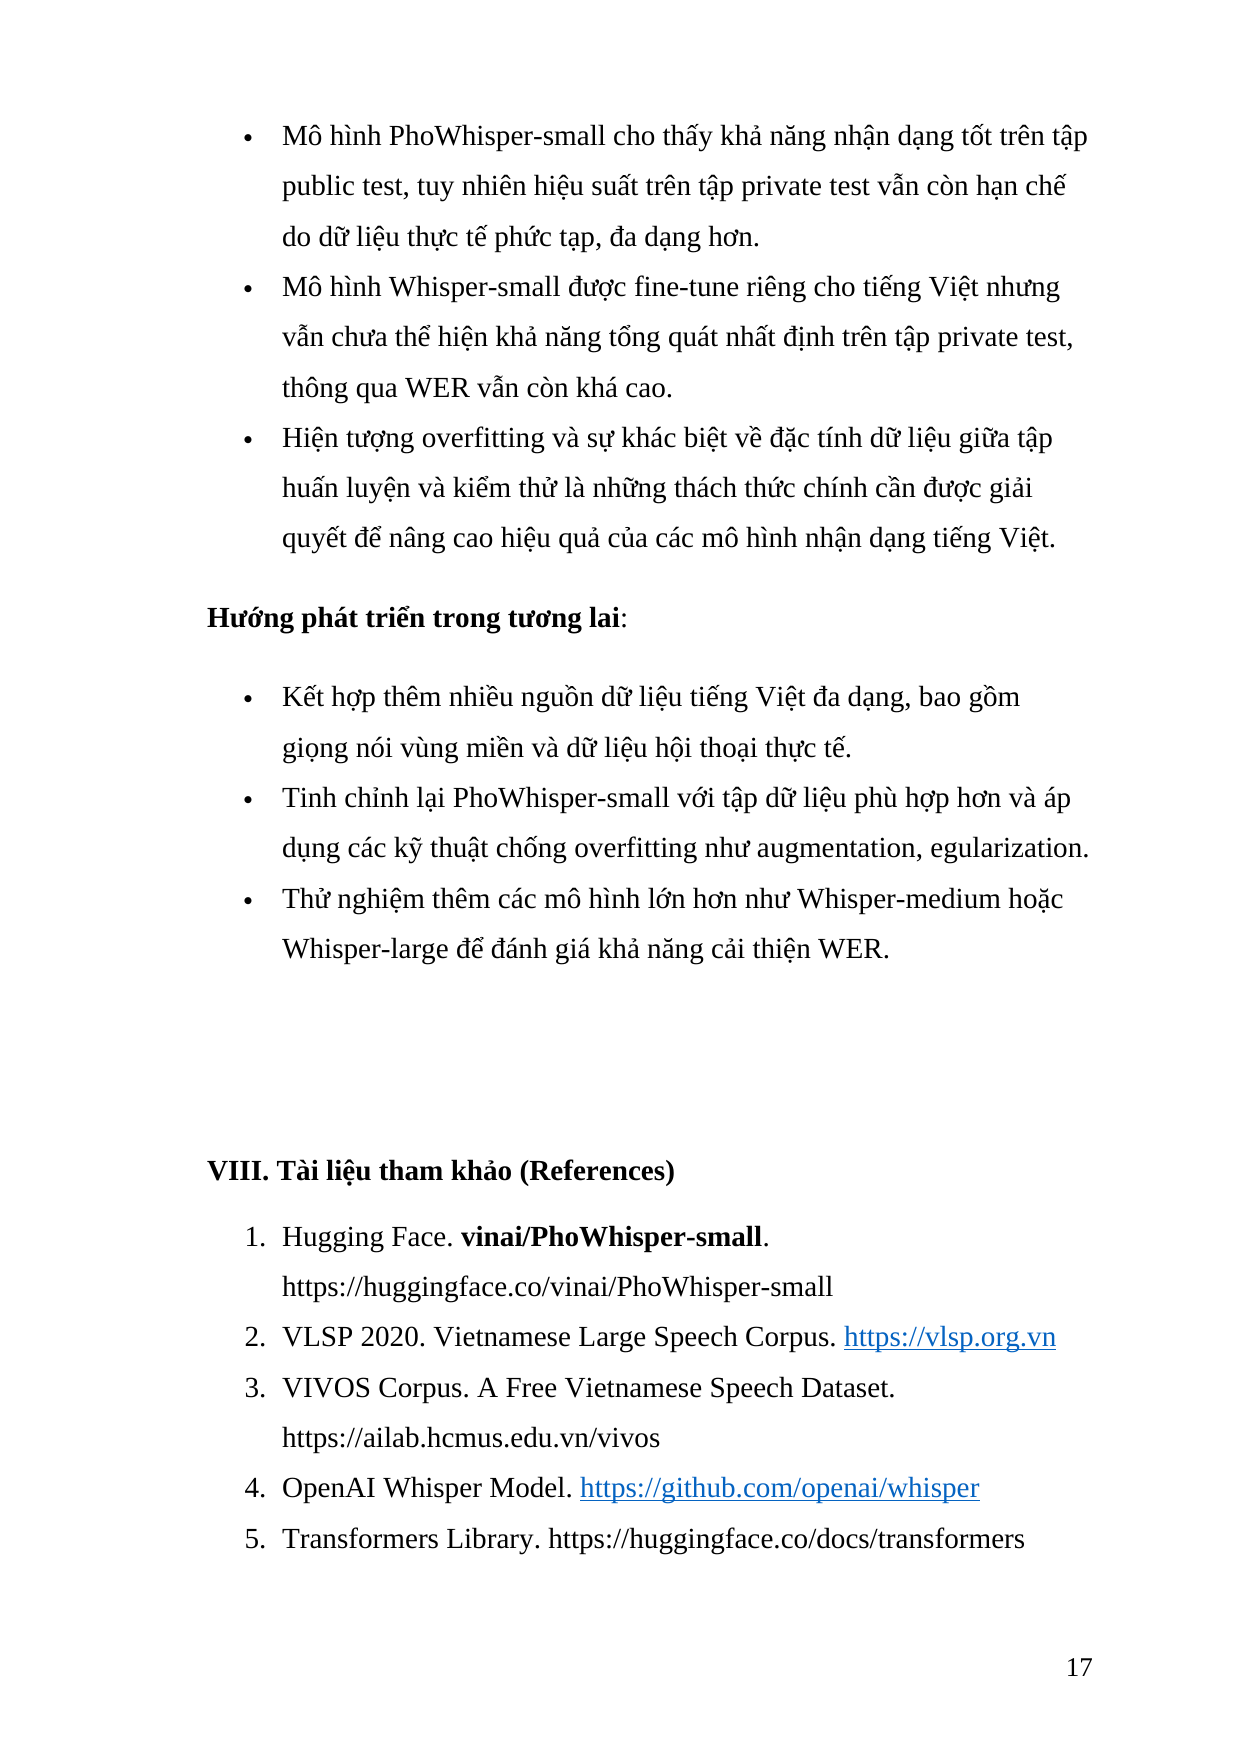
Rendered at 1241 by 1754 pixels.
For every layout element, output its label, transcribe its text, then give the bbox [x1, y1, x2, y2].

text Hướng phát triển trong tương lai: [207, 600, 1092, 634]
list Mô hình PhoWhisper-small cho thấy khả năng nhận dạng tốt trên tập public test, tuy nhiên hiệu suất trên tập private test vẫn còn hạn chế do dữ liệu thực tế phức tạp, đa dạng hơn. [244, 118, 1092, 252]
list Tinh chỉnh lại PhoWhisper-small với tập dữ liệu phù hợp hơn và áp dụng các kỹ thuật chống overfitting như augmentation, egularization. [244, 780, 1092, 864]
list VIVOS Corpus. A Free Vietnamese Speech Dataset. https://ailab.hcmus.edu.vn/vivos [244, 1370, 1092, 1454]
list VLSP 2020. Vietnamese Large Speech Corpus. https://vlsp.org.vn [244, 1319, 1092, 1353]
list Mô hình Whisper-small được fine-tune riêng cho tiếng Việt nhưng vẫn chưa thể hiện khả năng tổng quát nhất định trên tập private test, thông qua WER vẫn còn khá cao. [244, 269, 1092, 403]
list Hugging Face. vinai/PhoWhisper-small. https://huggingface.co/vinai/PhoWhisper-small [244, 1219, 1092, 1303]
list Kết hợp thêm nhiều nguồn dữ liệu tiếng Việt đa dạng, bao gồm giọng nói vùng miền và dữ liệu hội thoại thực tế. [244, 679, 1092, 763]
list Transformers Library. https://huggingface.co/docs/transformers [244, 1521, 1092, 1554]
list Hiện tượng overfitting và sự khác biệt về đặc tính dữ liệu giữa tập huấn luyện và kiểm thử là những thách thức chính cần được giải quyết để nâng cao hiệu quả của các mô hình nhận dạng tiếng Việt. [244, 420, 1092, 554]
list Thử nghiệm thêm các mô hình lớn hơn như Whisper-medium hoặc Whisper-large để đánh giá khả năng cải thiện WER. [244, 881, 1092, 965]
list OpenAI Whisper Model. https://github.com/openai/whisper [244, 1471, 1092, 1504]
subtitle VIII. Tài liệu tham khảo (References) [207, 1153, 1092, 1186]
